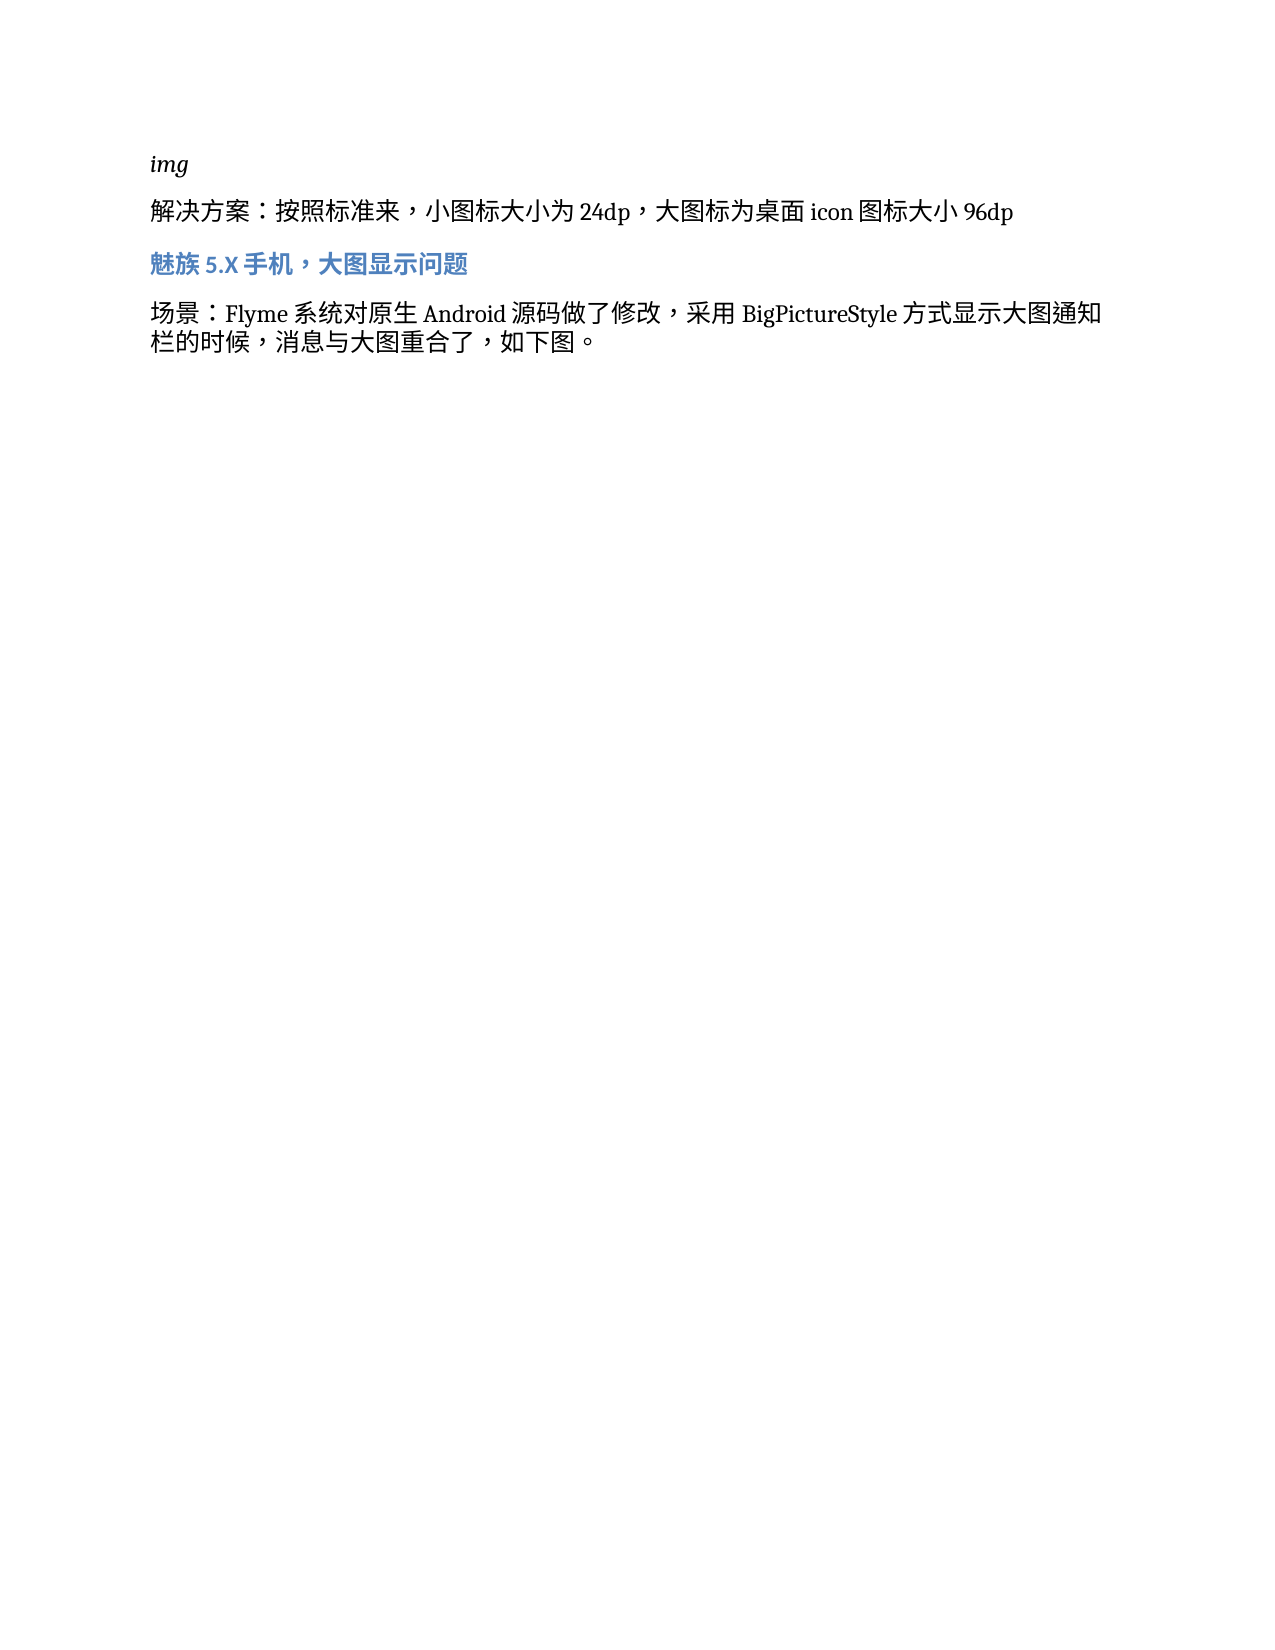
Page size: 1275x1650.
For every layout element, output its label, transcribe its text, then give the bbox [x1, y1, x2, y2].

text 场景：Flyme系统对原生Android源码做了修改，采用BigPictureStyle方式显示大图通知栏的时候，消息与大图重合了，如下图。 [150, 300, 1125, 357]
text 解决方案：按照标准来，小图标大小为24dp，大图标为桌面icon图标大小96dp [150, 197, 1125, 226]
subtitle 魅族5.X手机，大图显示问题 [150, 247, 1125, 281]
text img [150, 150, 1125, 179]
